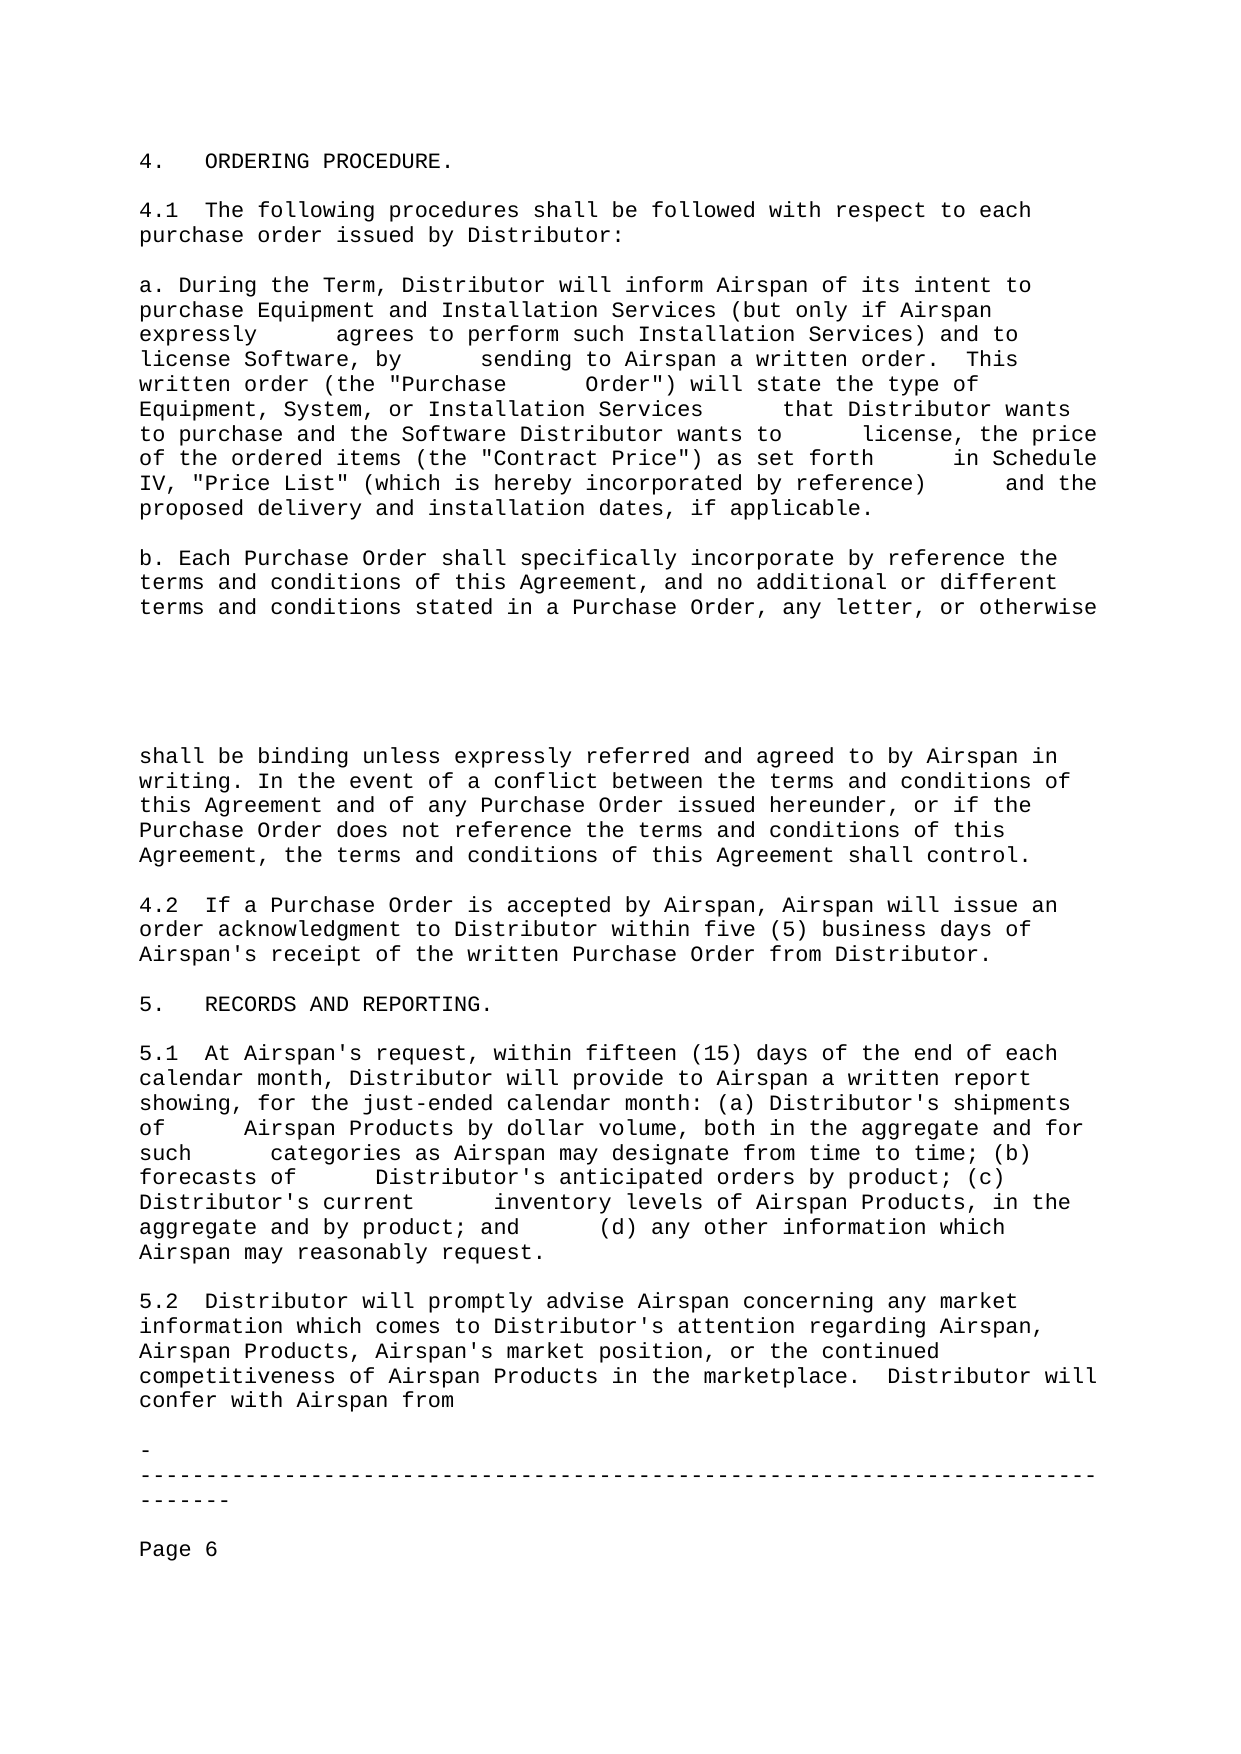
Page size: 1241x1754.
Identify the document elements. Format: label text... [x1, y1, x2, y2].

text a. During the Term, Distributor will inform Airspan of its intent to purchase Equipment and Installation Services (but only if Airspan expressly agrees to perform such Installation Services) and to license Software, by sending to Airspan a written order. This written order (the "Purchase Order") will state the type of Equipment, System, or Installation Services that Distributor wants to purchase and the Software Distributor wants to license, the price of the ordered items (the "Contract Price") as set forth in Schedule IV, "Price List" (which is hereby incorporated by reference) and the proposed delivery and installation dates, if applicable. [139, 274, 1101, 522]
text shall be binding unless expressly referred and agreed to by Airspan in writing. In the event of a conflict between the terms and conditions of this Agreement and of any Purchase Order issued hereunder, or if the Purchase Order does not reference the terms and conditions of this Agreement, the terms and conditions of this Agreement shall control. [139, 745, 1101, 869]
text b. Each Purchase Order shall specifically incorporate by reference the terms and conditions of this Agreement, and no additional or different terms and conditions stated in a Purchase Order, any letter, or otherwise [139, 547, 1101, 621]
text 4. ORDERING PROCEDURE. [139, 150, 1101, 175]
text 5. RECORDS AND REPORTING. [139, 993, 1101, 1018]
text 4.2 If a Purchase Order is accepted by Airspan, Airspan will issue an order acknowledgment to Distributor within five (5) business days of Airspan's receipt of the written Purchase Order from Distributor. [139, 894, 1101, 968]
text - -------------------------------------------------------------------------------- [139, 1439, 1101, 1513]
text 5.2 Distributor will promptly advise Airspan concerning any market information which comes to Distributor's attention regarding Airspan, Airspan Products, Airspan's market position, or the continued competitiveness of Airspan Products in the marketplace. Distributor will confer with Airspan from [139, 1290, 1101, 1414]
text 4.1 The following procedures shall be followed with respect to each purchase order issued by Distributor: [139, 199, 1101, 249]
text 5.1 At Airspan's request, within fifteen (15) days of the end of each calendar month, Distributor will provide to Airspan a written report showing, for the just-ended calendar month: (a) Distributor's shipments of Airspan Products by dollar volume, both in the aggregate and for such categories as Airspan may designate from time to time; (b) forecasts of Distributor's anticipated orders by product; (c) Distributor's current inventory levels of Airspan Products, in the aggregate and by product; and (d) any other information which Airspan may reasonably request. [139, 1042, 1101, 1266]
text Page 6 [139, 1538, 1101, 1563]
